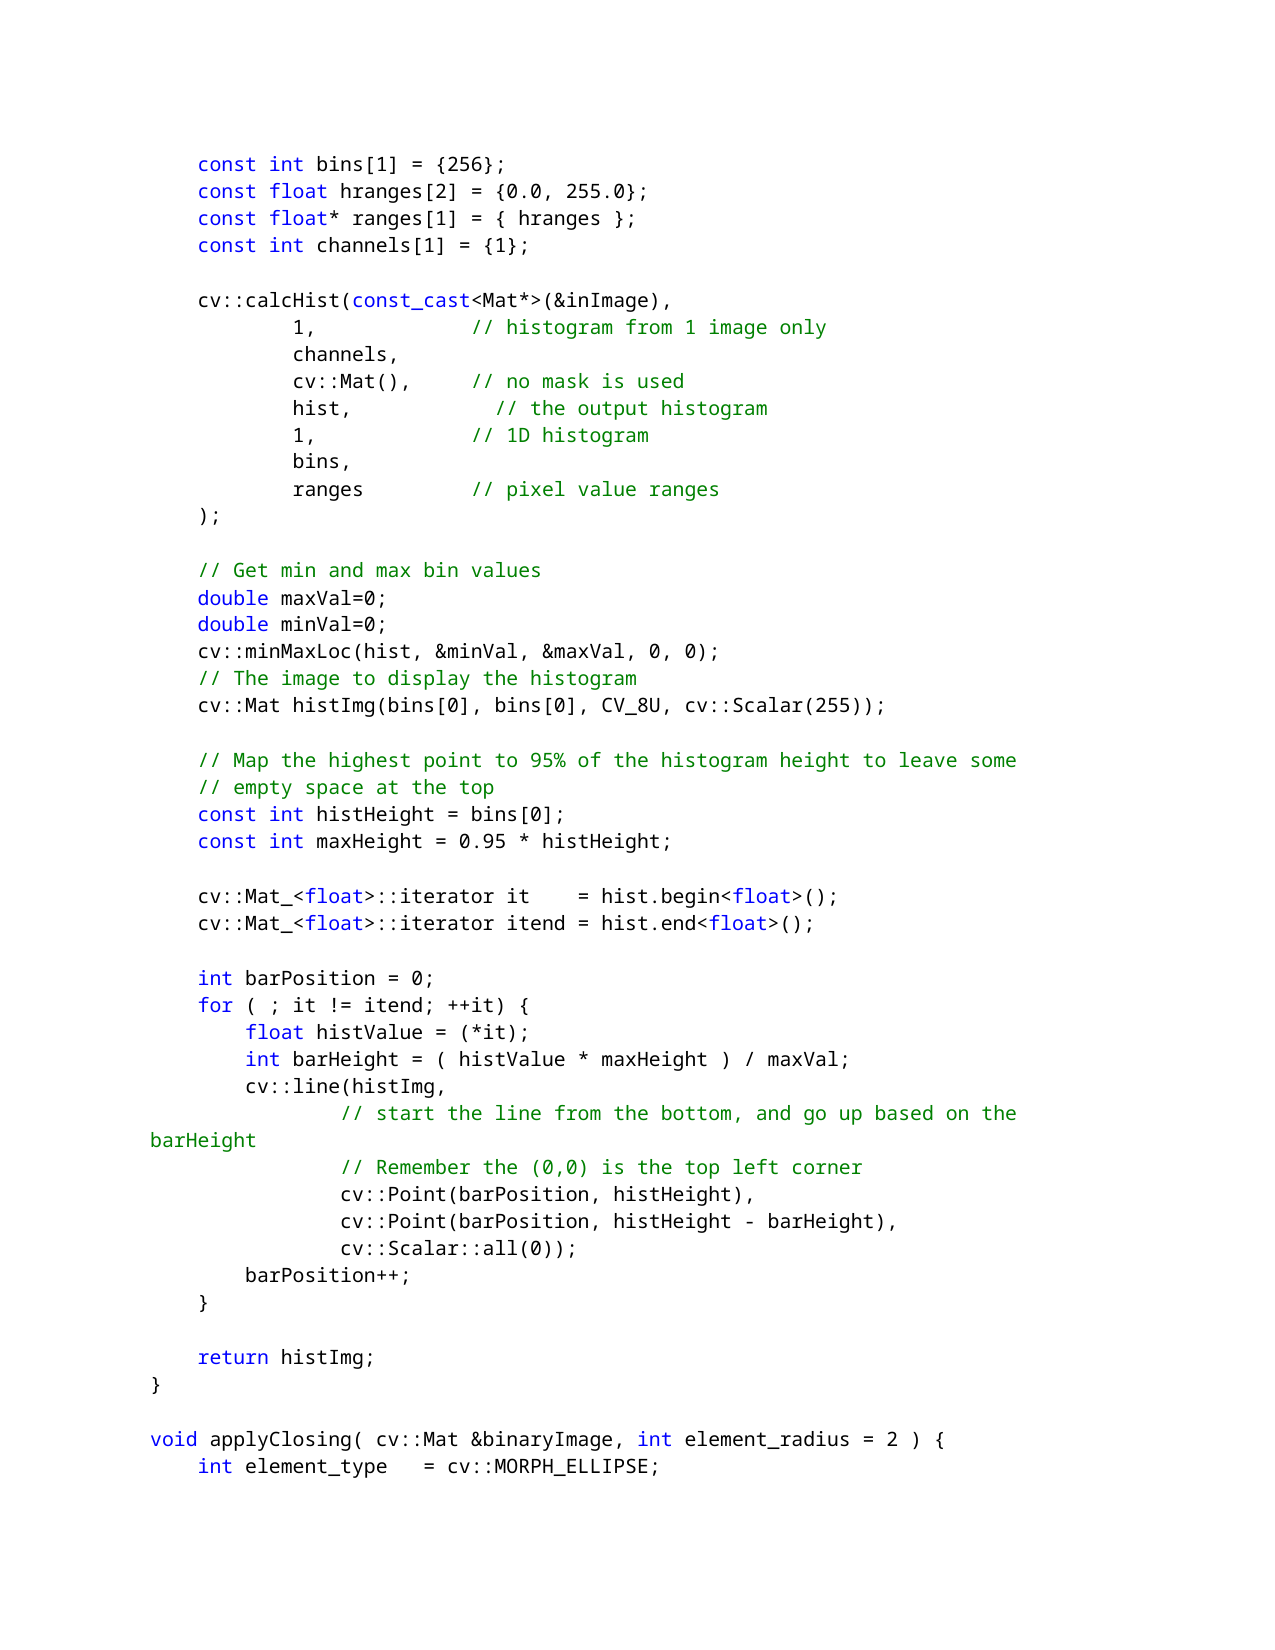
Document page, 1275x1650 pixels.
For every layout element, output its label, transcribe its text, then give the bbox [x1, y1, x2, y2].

text cv::minMaxLoc(hist, &minVal, &maxVal, 0, 0); [150, 638, 1125, 665]
text double maxVal=0; [150, 584, 1125, 611]
text const int maxHeight = 0.95 * histHeight; [150, 828, 1125, 854]
text 1, // 1D histogram [150, 421, 1125, 448]
text const float* ranges[1] = { hranges }; [150, 204, 1125, 231]
text int element_type = cv::MORPH_ELLIPSE; [150, 1452, 1125, 1479]
text return histImg; [150, 1343, 1125, 1370]
text cv::Mat(), // no mask is used [150, 367, 1125, 394]
text ); [150, 502, 1125, 529]
text channels, [150, 340, 1125, 367]
text // Remember the (0,0) is the top left corner [150, 1153, 1125, 1180]
text cv::Mat histImg(bins[0], bins[0], CV_8U, cv::Scalar(255)); [150, 692, 1125, 719]
text const int channels[1] = {1}; [150, 231, 1125, 258]
text const int histHeight = bins[0]; [150, 801, 1125, 828]
text cv::Point(barPosition, histHeight - barHeight), [150, 1207, 1125, 1234]
text cv::calcHist(const_cast<Mat*>(&inImage), [150, 286, 1125, 313]
text for ( ; it != itend; ++it) { [150, 992, 1125, 1018]
text const float hranges[2] = {0.0, 255.0}; [150, 177, 1125, 204]
text // Get min and max bin values [150, 557, 1125, 584]
text bins, [150, 448, 1125, 475]
text // The image to display the histogram [150, 665, 1125, 692]
text int barPosition = 0; [150, 964, 1125, 992]
text } [150, 1370, 1125, 1397]
text int barHeight = ( histValue * maxHeight ) / maxVal; [150, 1046, 1125, 1072]
text void applyClosing( cv::Mat &binaryImage, int element_radius = 2 ) { [150, 1425, 1125, 1452]
text } [150, 1288, 1125, 1315]
text cv::Scalar::all(0)); [150, 1234, 1125, 1261]
text float histValue = (*it); [150, 1018, 1125, 1046]
text cv::Mat_<float>::iterator itend = hist.end<float>(); [150, 909, 1125, 937]
text barPosition++; [150, 1261, 1125, 1288]
text hist, // the output histogram [150, 394, 1125, 421]
text // start the line from the bottom, and go up based on the barHeight [150, 1099, 1125, 1153]
text cv::Mat_<float>::iterator it = hist.begin<float>(); [150, 883, 1125, 909]
text ranges // pixel value ranges [150, 475, 1125, 502]
text cv::line(histImg, [150, 1072, 1125, 1099]
text // empty space at the top [150, 774, 1125, 801]
text 1, // histogram from 1 image only [150, 313, 1125, 340]
text const int bins[1] = {256}; [150, 150, 1125, 177]
text double minVal=0; [150, 611, 1125, 638]
text // Map the highest point to 95% of the histogram height to leave some [150, 747, 1125, 774]
text cv::Point(barPosition, histHeight), [150, 1180, 1125, 1207]
